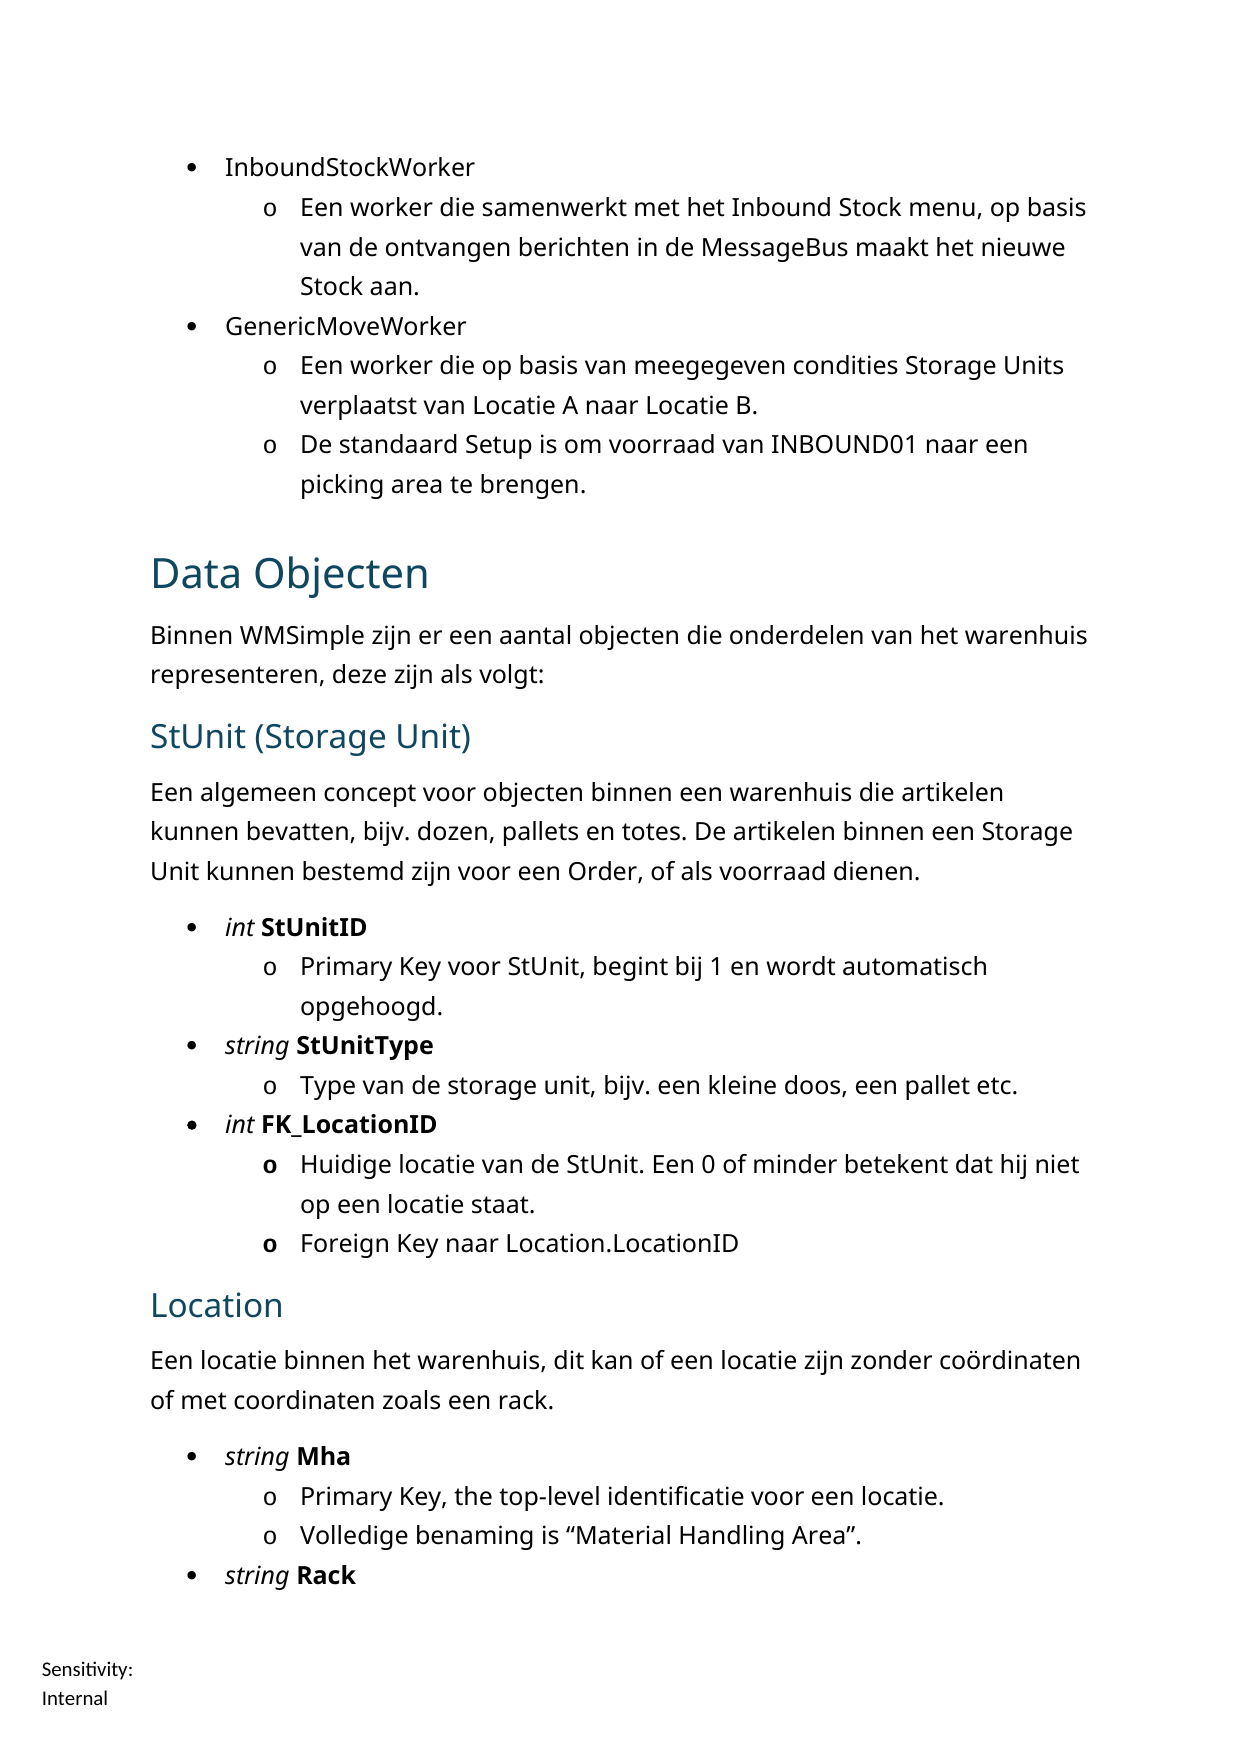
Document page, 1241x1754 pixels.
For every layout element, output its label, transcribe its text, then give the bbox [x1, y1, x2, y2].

list string StUnitType [187, 1028, 1090, 1062]
text Een algemeen concept voor objecten binnen een warenhuis die artikelen kunnen bevatten, bijv. dozen, pallets en totes. De artikelen binnen een Storage Unit kunnen bestemd zijn voor een Order, of als voorraad dienen. [150, 774, 1090, 887]
list Een worker die samenwerkt met het Inbound Stock menu, op basis van de ontvangen berichten in de MessageBus maakt het nieuwe Stock aan. [262, 189, 1090, 303]
list De standaard Setup is om voorraad van INBOUND01 naar een picking area te brengen. [262, 427, 1090, 501]
text Binnen WMSimple zijn er een aantal objecten die onderdelen van het warenhuis representeren, deze zijn als volgt: [150, 618, 1090, 691]
list Een worker die op basis van meegegeven condities Storage Units verplaatst van Locatie A naar Locatie B. [262, 348, 1090, 421]
list string Rack [187, 1557, 1090, 1592]
list GenericMoveWorker [187, 308, 1090, 342]
list Huidige locatie van de StUnit. Een 0 of minder betekent dat hij niet op een locatie staat. [262, 1147, 1090, 1220]
subtitle StUnit (Storage Unit) [150, 713, 1090, 759]
list Foreign Key naar Location.LocationID [262, 1226, 1090, 1260]
subtitle Location [150, 1282, 1090, 1327]
list Primary Key, the top-level identificatie voor een locatie. [262, 1478, 1090, 1512]
list Type van de storage unit, bijv. een kleine doos, een pallet etc. [262, 1067, 1090, 1102]
list Primary Key voor StUnit, begint bij 1 en wordt automatisch opgehoogd. [262, 949, 1090, 1022]
text Een locatie binnen het warenhuis, dit kan of een locatie zijn zonder coördinaten of met coordinaten zoals een rack. [150, 1343, 1090, 1417]
list int FK_LocationID [187, 1107, 1090, 1141]
list Volledige benaming is “Material Handling Area”. [262, 1518, 1090, 1552]
list InboundStockWorker [187, 150, 1090, 184]
list string Mha [187, 1439, 1090, 1473]
list int StUnitID [187, 909, 1090, 943]
subtitle Data Objecten [150, 543, 1090, 600]
